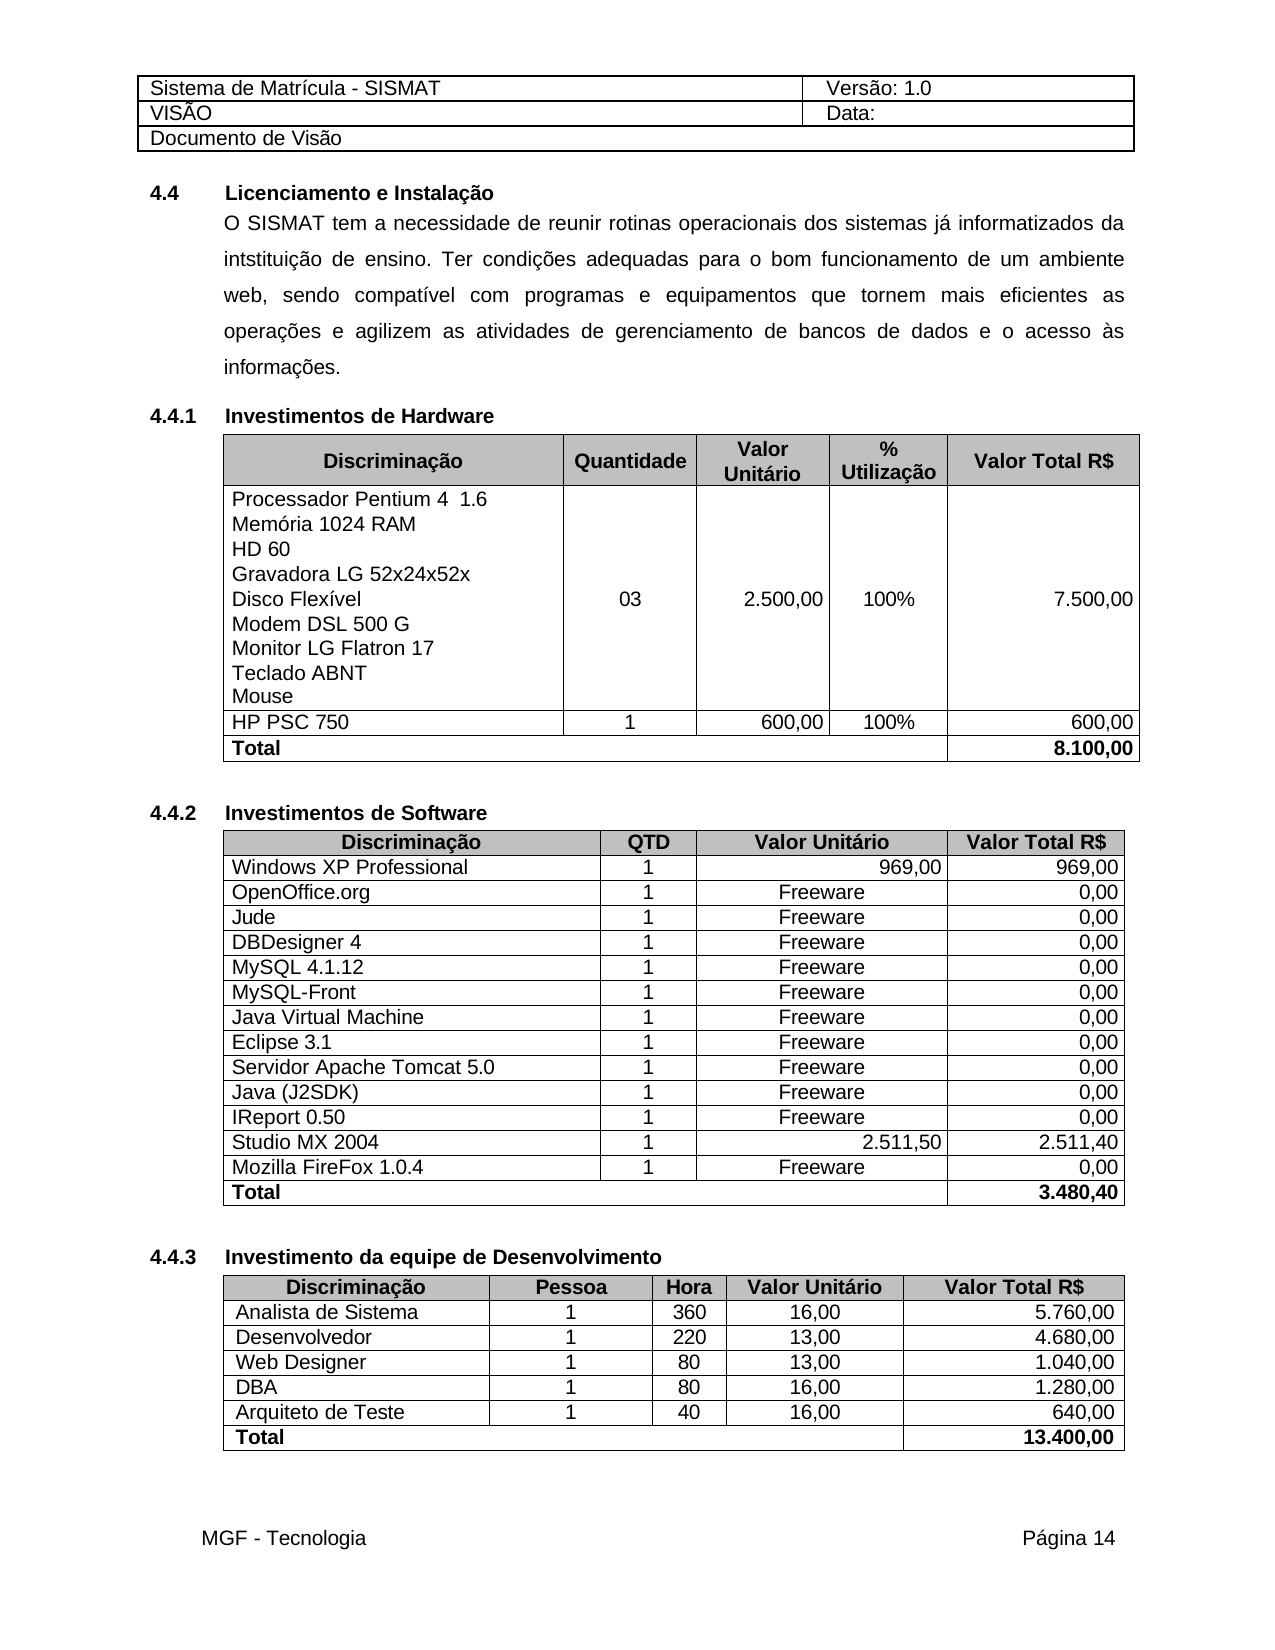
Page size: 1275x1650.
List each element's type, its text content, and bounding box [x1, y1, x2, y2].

table_cell 80 [653, 1376, 726, 1399]
table_cell Freeware [697, 981, 947, 1005]
subtitle Licenciamento e Instalação [150, 181, 1162, 205]
table_cell Freeware [697, 1081, 947, 1104]
table_cell 16,00 [727, 1376, 903, 1399]
table_cell 1 [601, 1031, 696, 1054]
table_cell Analista de Sistema [224, 1301, 489, 1325]
table_cell 0,00 [948, 1006, 1124, 1030]
table_cell 13,00 [727, 1326, 903, 1350]
table_cell Freeware [697, 906, 947, 930]
table_cell IReport 0.50 [224, 1106, 600, 1130]
table_cell Freeware [697, 881, 947, 905]
table_cell 1 [601, 881, 696, 905]
table_cell 0,00 [948, 881, 1124, 905]
table_cell 600,00 [948, 711, 1139, 735]
table_cell 13.400,00 [904, 1426, 1124, 1450]
table_cell 100% [830, 711, 947, 735]
table_cell MySQL 4.1.12 [224, 956, 600, 980]
table_cell 80 [653, 1351, 726, 1375]
table_cell MySQL-Front [224, 981, 600, 1005]
table_cell 0,00 [948, 1081, 1124, 1104]
table_cell 1 [490, 1326, 652, 1350]
table_cell 100% [830, 486, 947, 710]
table_cell 3.480,40 [948, 1181, 1124, 1205]
table_cell 1 [601, 1006, 696, 1030]
table_header Valor Total R$ [904, 1276, 1124, 1300]
table_cell 1 [601, 1106, 696, 1130]
table_cell Freeware [697, 1006, 947, 1030]
table_cell 1 [490, 1301, 652, 1325]
table_cell 16,00 [727, 1401, 903, 1425]
table_cell 0,00 [948, 1056, 1124, 1080]
table_cell Eclipse 3.1 [224, 1031, 600, 1054]
table_cell 13,00 [727, 1351, 903, 1375]
table_cell Java (J2SDK) [224, 1081, 600, 1104]
table_cell Java Virtual Machine [224, 1006, 600, 1030]
table_cell Total [224, 1426, 903, 1450]
table_header Valor Unitário [697, 435, 829, 485]
subtitle Investimentos de Hardware [150, 404, 1162, 428]
table_cell Servidor Apache Tomcat 5.0 [224, 1056, 600, 1080]
table_cell 1 [490, 1401, 652, 1425]
table_header Valor Unitário [727, 1276, 903, 1300]
table_cell Desenvolvedor [224, 1326, 489, 1350]
table_header Valor Total R$ [948, 435, 1139, 485]
table_cell 1 [601, 906, 696, 930]
table_cell 1 [601, 1156, 696, 1180]
table_header Quantidade [564, 435, 696, 485]
table_cell 5.760,00 [904, 1301, 1124, 1325]
table_cell 1 [601, 1131, 696, 1154]
table_cell 1 [601, 956, 696, 980]
table_cell Windows XP Professional [224, 856, 600, 880]
table_cell 0,00 [948, 1106, 1124, 1130]
table_cell 1 [601, 1081, 696, 1104]
table_header Discriminação [224, 435, 563, 485]
table_cell 1 [601, 1056, 696, 1080]
table_cell 1.040,00 [904, 1351, 1124, 1375]
table_cell Freeware [697, 1056, 947, 1080]
table_header Discriminação [224, 1276, 489, 1300]
table_cell 600,00 [697, 711, 829, 735]
table_cell DBA [224, 1376, 489, 1399]
table_cell 1 [490, 1376, 652, 1399]
table_cell Freeware [697, 1156, 947, 1180]
table_cell Processador Pentium 4 1.6 Memória 1024 RAM HD 60 Gravadora LG 52x24x52x Disco Flexível Modem DSL 500 G Monitor LG Flatron 17 Teclado ABNT Mouse [224, 486, 563, 710]
table_cell 2.500,00 [697, 486, 829, 710]
table_cell 0,00 [948, 981, 1124, 1005]
table_cell HP PSC 750 [224, 711, 563, 735]
table_cell 0,00 [948, 1031, 1124, 1054]
table_header Valor Unitário [697, 831, 947, 855]
table_header Discriminação [224, 831, 600, 855]
table_cell Freeware [697, 931, 947, 955]
table_header Valor Total R$ [948, 831, 1124, 855]
table_cell Freeware [697, 1106, 947, 1130]
table_cell 16,00 [727, 1301, 903, 1325]
table_cell DBDesigner 4 [224, 931, 600, 955]
subtitle Investimentos de Software [150, 800, 1162, 824]
table_cell Freeware [697, 1031, 947, 1054]
table_cell 1 [564, 711, 696, 735]
table_cell 1 [601, 856, 696, 880]
table_cell 969,00 [697, 856, 947, 880]
table_cell 03 [564, 486, 696, 710]
table_cell Web Designer [224, 1351, 489, 1375]
table_cell 1 [601, 981, 696, 1005]
table_cell 1 [490, 1351, 652, 1375]
table_header Pessoa [490, 1276, 652, 1300]
table_header QTD [601, 831, 696, 855]
table_cell 0,00 [948, 906, 1124, 930]
table_cell Total [224, 736, 947, 761]
table_cell 1.280,00 [904, 1376, 1124, 1399]
table_cell 0,00 [948, 931, 1124, 955]
table_cell Freeware [697, 956, 947, 980]
table_cell Total [224, 1181, 947, 1205]
table_cell 40 [653, 1401, 726, 1425]
table_cell 0,00 [948, 956, 1124, 980]
table_cell OpenOffice.org [224, 881, 600, 905]
table_cell 7.500,00 [948, 486, 1139, 710]
table_cell 969,00 [948, 856, 1124, 880]
table_cell 0,00 [948, 1156, 1124, 1180]
table_cell 640,00 [904, 1401, 1124, 1425]
table_cell 220 [653, 1326, 726, 1350]
table_cell Mozilla FireFox 1.0.4 [224, 1156, 600, 1180]
table_cell 360 [653, 1301, 726, 1325]
table_cell Jude [224, 906, 600, 930]
table_header Hora [653, 1276, 726, 1300]
table_cell 4.680,00 [904, 1326, 1124, 1350]
table_cell Studio MX 2004 [224, 1131, 600, 1154]
table_cell 8.100,00 [948, 736, 1139, 761]
table_cell Arquiteto de Teste [224, 1401, 489, 1425]
table_cell 2.511,50 [697, 1131, 947, 1154]
text O SISMAT tem a necessidade de reunir rotinas operacionais dos sistemas já informatizados da intstituição de ensino. Ter condições adequadas para o bom funcionamento de um ambiente web, sendo compatível com programas e equipamentos que tornem mais eficientes as operações e agilizem as atividades de gerenciamento de bancos de dados e o acesso às informações. [224, 211, 1126, 379]
table_header % Utilização [830, 435, 947, 485]
table_cell 2.511,40 [948, 1131, 1124, 1154]
table_cell 1 [601, 931, 696, 955]
subtitle Investimento da equipe de Desenvolvimento [150, 1245, 1162, 1269]
